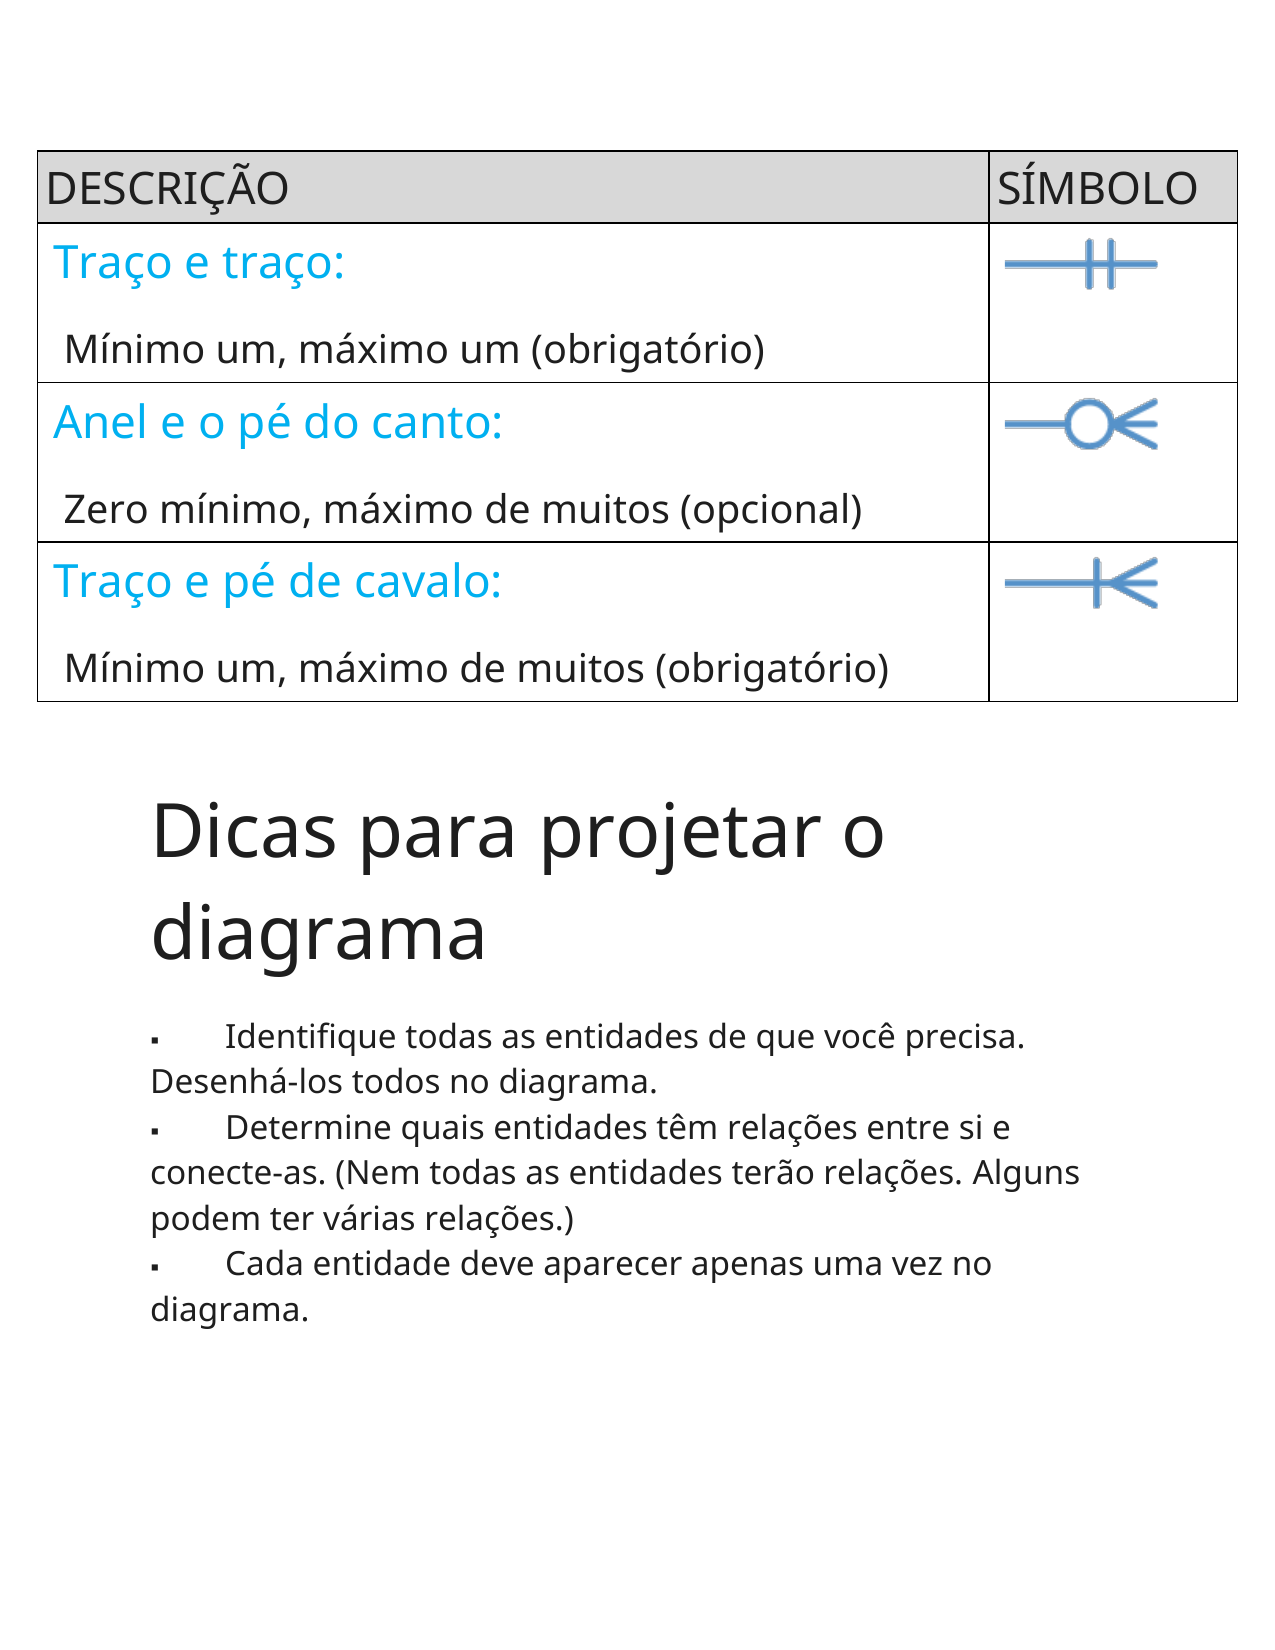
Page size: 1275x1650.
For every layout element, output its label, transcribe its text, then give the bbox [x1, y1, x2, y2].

picture [1004, 229, 1158, 299]
table_cell [990, 383, 1237, 541]
table_header SÍMBOLO [990, 152, 1237, 222]
table_cell Traço e pé de cavalo: Mínimo um, máximo de muitos (obrigatório) [38, 543, 988, 701]
table_cell [990, 224, 1237, 382]
table_header DESCRIÇÃO [38, 152, 988, 222]
table_cell Traço e traço: Mínimo um, máximo um (obrigatório) [38, 224, 988, 382]
picture [1004, 548, 1158, 618]
list Identifique todas as entidades de que você precisa. Desenhá-los todos no diagrama. [150, 1013, 1125, 1104]
table_cell Anel e o pé do canto: Zero mínimo, máximo de muitos (opcional) [38, 383, 988, 541]
picture [1004, 389, 1158, 459]
text Dicas para projetar o diagrama [150, 777, 1125, 982]
list Determine quais entidades têm relações entre si e conecte-as. (Nem todas as entidades terão relações. Alguns podem ter várias relações.) [150, 1104, 1125, 1240]
table_cell [990, 543, 1237, 701]
list Cada entidade deve aparecer apenas uma vez no diagrama. [150, 1240, 1125, 1331]
